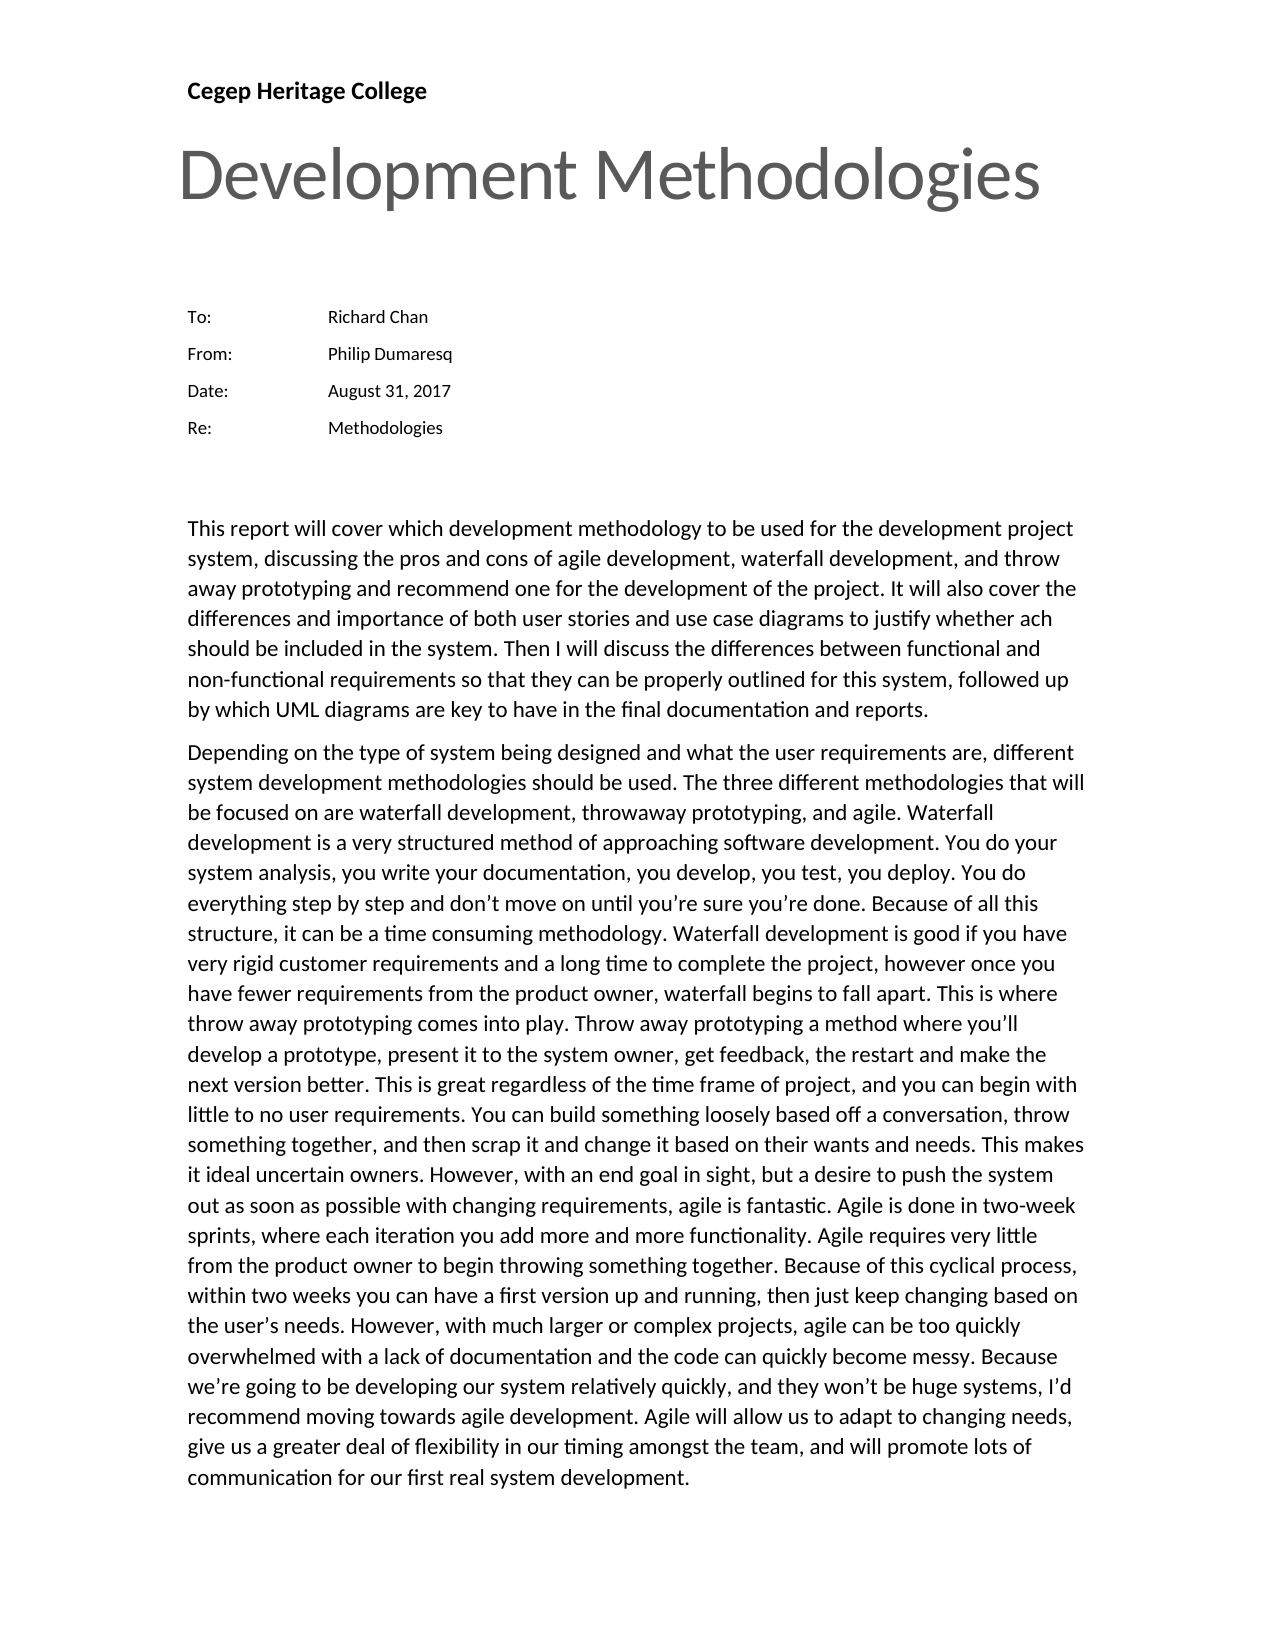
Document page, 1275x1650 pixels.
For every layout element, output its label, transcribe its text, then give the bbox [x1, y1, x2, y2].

text This report will cover which development methodology to be used for the development project system, discussing the pros and cons of agile development, waterfall development, and throw away prototyping and recommend one for the development of the project. It will also cover the differences and importance of both user stories and use case diagrams to justify whether ach should be included in the system. Then I will discuss the differences between functional and non-functional requirements so that they can be properly outlined for this system, followed up by which UML diagrams are key to have in the final documentation and reports. [187, 514, 1087, 723]
table_cell [188, 417, 328, 514]
title Development Methodologies [178, 126, 1087, 218]
table_cell [188, 380, 328, 417]
table_cell Methodologies [328, 417, 1087, 514]
text Depending on the type of system being designed and what the user requirements are, different system development methodologies should be used. The three different methodologies that will be focused on are waterfall development, throwaway prototyping, and agile. Waterfall development is a very structured method of approaching software development. You do your system analysis, you write your documentation, you develop, you test, you deploy. You do everything step by step and don’t move on until you’re sure you’re done. Because of all this structure, it can be a time consuming methodology. Waterfall development is good if you have very rigid customer requirements and a long time to complete the project, however once you have fewer requirements from the product owner, waterfall begins to fall apart. This is where throw away prototyping comes into play. Throw away prototyping a method where you’ll develop a prototype, present it to the system owner, get feedback, the restart and make the next version better. This is great regardless of the time frame of project, and you can begin with little to no user requirements. You can build something loosely based off a conversation, throw something together, and then scrap it and change it based on their wants and needs. This makes it ideal uncertain owners. However, with an end goal in sight, but a desire to push the system out as soon as possible with changing requirements, agile is fantastic. Agile is done in two-week sprints, where each iteration you add more and more functionality. Agile requires very little from the product owner to begin throwing something together. Because of this cyclical process, within two weeks you can have a first version up and running, then just keep changing based on the user’s needs. However, with much larger or complex projects, agile can be too quickly overwhelmed with a lack of documentation and the code can quickly become messy. Because we’re going to be developing our system relatively quickly, and they won’t be huge systems, I’d recommend moving towards agile development. Agile will allow us to adapt to changing needs, give us a greater deal of flexibility in our timing amongst the team, and will promote lots of communication for our first real system development. [187, 738, 1087, 1491]
table_cell August 31, 2017 [328, 380, 1087, 417]
table_cell [188, 343, 328, 379]
table_header Cegep Heritage College [188, 75, 1087, 126]
table_header Richard Chan [328, 305, 1087, 342]
